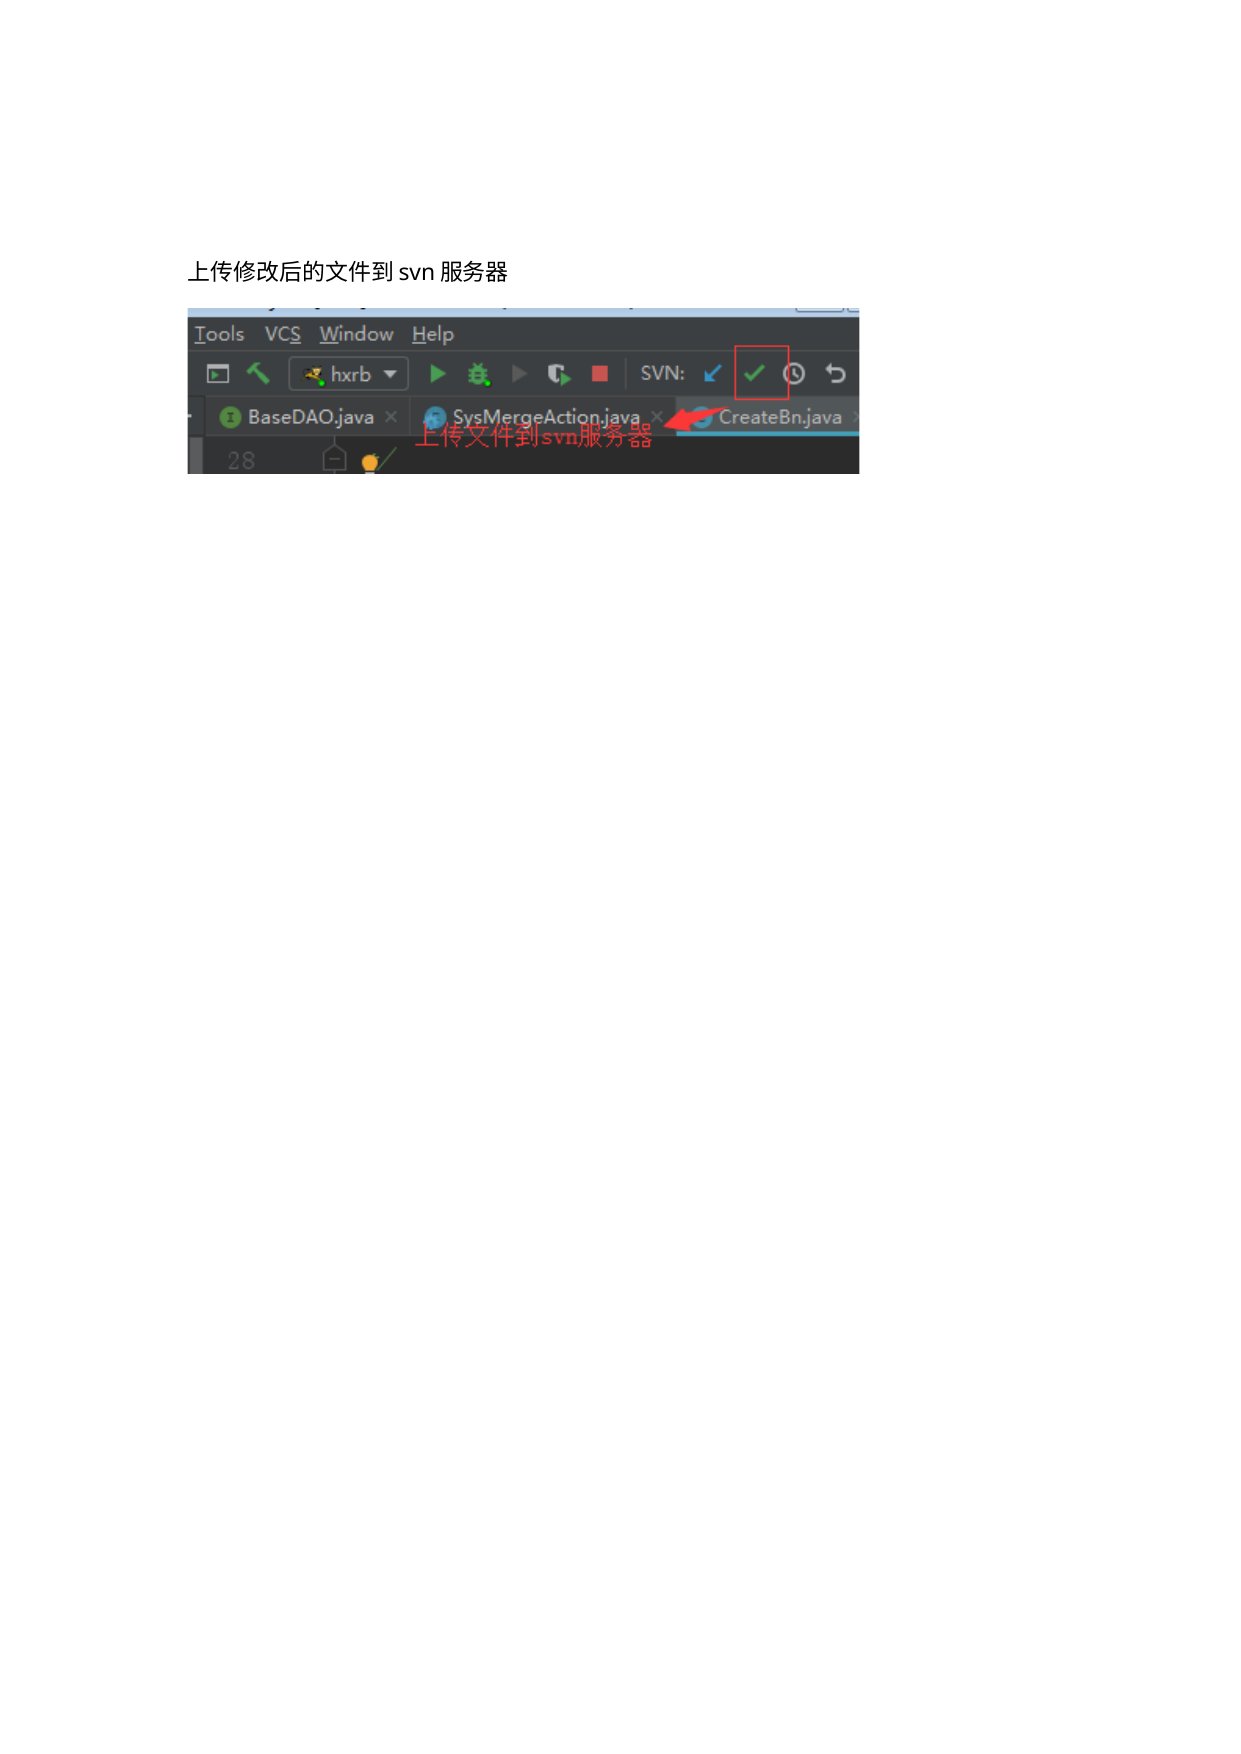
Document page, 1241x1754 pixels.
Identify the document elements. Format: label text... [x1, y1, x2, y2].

picture [187, 308, 860, 474]
text 上传修改后的文件到svn服务器 [187, 254, 1053, 287]
